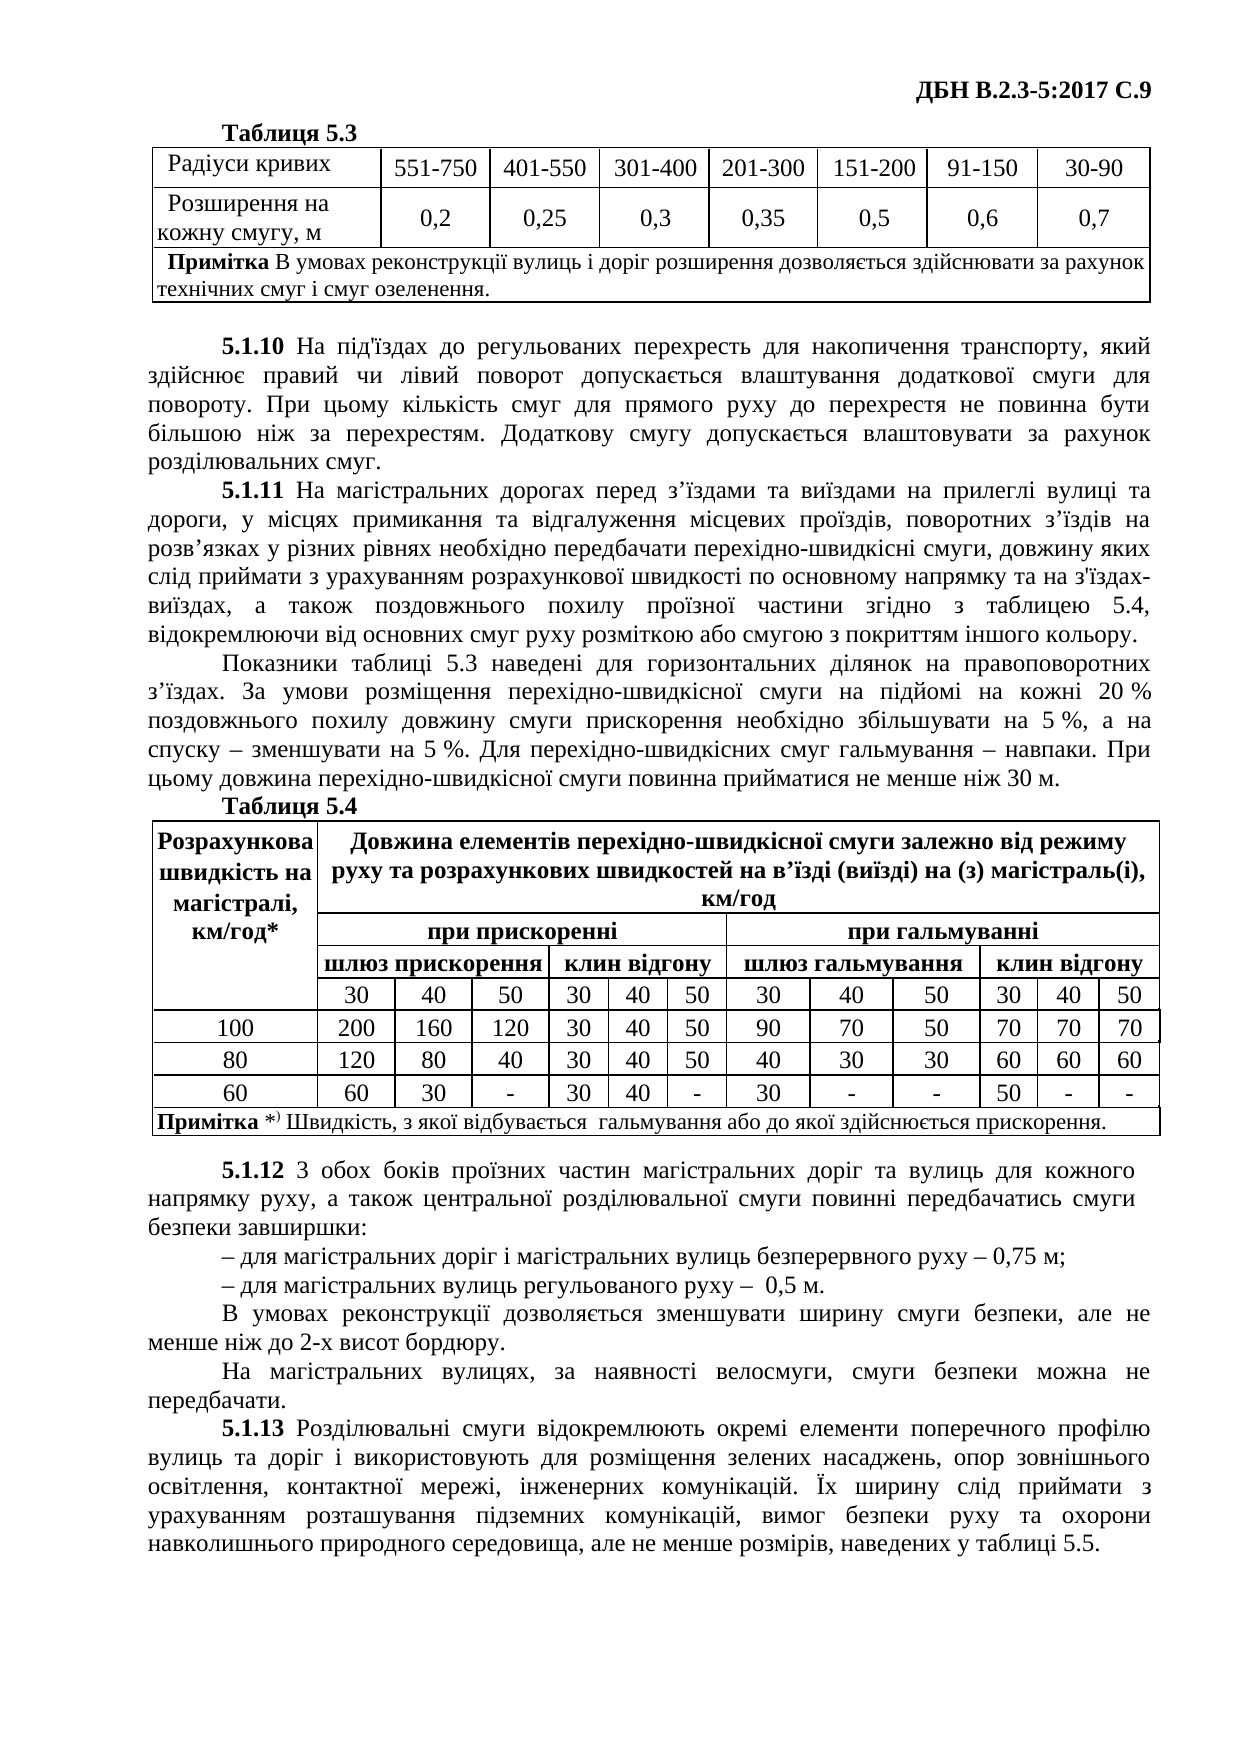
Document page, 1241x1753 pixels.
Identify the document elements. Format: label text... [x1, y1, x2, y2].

table_cell 90 [727, 1011, 809, 1042]
table_cell при прискоренні [318, 914, 726, 944]
text Таблиця 5.4 [148, 791, 1152, 820]
table_cell 60 [318, 1076, 394, 1107]
table_header 30-90 [1038, 148, 1149, 186]
table_cell 160 [396, 1011, 471, 1042]
table_cell 50 [894, 979, 979, 1009]
table_header 201-300 [710, 148, 817, 186]
text На магістральних вулицях, за наявності велосмуги, смуги безпеки можна не передбачати. [148, 1356, 1152, 1413]
table_cell 30 [550, 1011, 608, 1042]
table_cell Примітка *) Швидкість, з якої відбувається гальмування або до якої здійснюється прискорення. [153, 1108, 1159, 1134]
table_cell 30 [727, 1076, 809, 1107]
text Показники таблиці 5.3 наведені для горизонтальних ділянок на правоповоротних з’їздах. За умови розміщення перехідно-швидкісної смуги на підйомі на кожні 20 % поздовжнього похилу довжину смуги прискорення необхідно збільшувати на 5 %, а на спуску – зменшувати на 5 %. Для перехідно-швидкісних смуг гальмування – навпаки. При цьому довжина перехідно-швидкісної смуги повинна прийматися не менше ніж . [148, 648, 1152, 791]
table_cell 40 [396, 979, 471, 1009]
table_header 401-550 [491, 148, 599, 186]
table_cell 60 [1100, 1043, 1159, 1074]
table_cell шлюз прискорення [318, 946, 548, 977]
table_cell 40 [609, 1076, 667, 1107]
table_cell 40 [811, 979, 892, 1009]
table_cell 60 [153, 1075, 317, 1107]
table_cell 0,7 [1038, 188, 1149, 247]
text 5.1.12 3 обох боків проїзних частин магістральних доріг та вулиць для кожного напрямку руху, а також центральної розділювальної смуги повинні передбачатись смуги безпеки завширшки: [148, 1155, 1137, 1241]
table_cell 30 [550, 1043, 608, 1074]
table_cell 70 [981, 1011, 1037, 1042]
text Таблиця 5.3 [148, 118, 1152, 147]
table_cell 80 [153, 1043, 317, 1074]
table_cell 40 [473, 1043, 548, 1074]
table_cell 0,2 [382, 188, 489, 247]
table_cell 50 [894, 1011, 979, 1042]
text В умовах реконструкції дозволяється зменшувати ширину смуги безпеки, але не менше ніж до 2-х висот бордюру. [148, 1298, 1152, 1356]
table_cell 0,3 [600, 188, 708, 247]
table_cell 80 [396, 1043, 471, 1074]
table_cell 0,6 [928, 188, 1037, 247]
table_cell 50 [668, 979, 726, 1009]
table_header Радіуси кривих [153, 148, 381, 186]
table_header 551-750 [382, 148, 490, 186]
table_cell 120 [473, 1011, 548, 1042]
table_cell 50 [668, 1043, 726, 1074]
table_cell клин відгону [550, 946, 726, 977]
table_cell 70 [1038, 1011, 1098, 1042]
table_cell при гальмуванні [727, 914, 1159, 944]
text – для магістральних доріг і магістральних вулиць безперервного руху – 0,75 м; [148, 1241, 1152, 1270]
table_cell 50 [981, 1076, 1037, 1107]
table_cell 70 [1100, 1011, 1159, 1042]
text 5.1.13 Розділювальні смуги відокремлюють окремі елементи поперечного профілю вулиць та доріг і використовують для розміщення зелених насаджень, опор зовнішнього освітлення, контактної мережі, інженерних комунікацій. Їх ширину слід приймати з урахуванням розташування підземних комунікацій, вимог безпеки руху та охорони навколишнього природного середовища, але не менше розмірів, наведених у таблиці 5.5. [148, 1413, 1152, 1557]
table_cell 0,5 [818, 188, 926, 247]
table_cell 60 [981, 1043, 1037, 1074]
table_cell клин відгону [981, 946, 1159, 977]
table_cell - [811, 1076, 892, 1107]
table_cell 30 [318, 979, 394, 1009]
table_cell 40 [1038, 979, 1098, 1009]
table_cell 30 [894, 1043, 979, 1074]
text 5.1.10 На під'їздах до регульованих перехресть для накопичення транспорту, який здійснює правий чи лівий поворот допускається влаштування додаткової смуги для повороту. При цьому кількість смуг для прямого руху до перехрестя не повинна бути більшою ніж за перехрестям. Додаткову смугу допускається влаштовувати за рахунок розділювальних смуг. [148, 331, 1152, 475]
text 5.1.11 На магістральних дорогах перед з’їздами та виїздами на прилеглі вулиці та дороги, у місцях примикання та відгалуження місцевих проїздів, поворотних з’їздів на розв’язках у різних рівнях необхідно передбачати перехідно-швидкісні смуги, довжину яких слід приймати з урахуванням розрахункової швидкості по основному напрямку та на з'їздах-виїздах, а також поздовжнього похилу проїзної частини згідно з таблицею 5.4, відокремлюючи від основних смуг руху розміткою або смугою з покриттям іншого кольору. [148, 475, 1152, 648]
table_cell 30 [727, 979, 809, 1009]
table_cell Примітка В умовах реконструкції вулиць і доріг розширення дозволяється здійснювати за рахунок технічних смуг і смуг озеленення. [153, 248, 1149, 301]
table_cell - [473, 1076, 548, 1107]
table_cell 200 [318, 1011, 394, 1042]
table_cell - [668, 1076, 726, 1107]
table_cell 0,35 [710, 188, 817, 247]
table_cell 30 [981, 979, 1037, 1009]
table_cell 50 [1100, 979, 1159, 1009]
table_cell 0,25 [491, 188, 599, 247]
table_cell 40 [609, 979, 667, 1009]
table_cell 60 [1038, 1043, 1098, 1074]
table_header 301-400 [600, 148, 709, 186]
table_cell 40 [727, 1043, 809, 1074]
table_cell 40 [609, 1011, 667, 1042]
table_header Розрахункова швидкість на магістралі, км/год* [153, 822, 317, 1009]
table_header 91-150 [928, 148, 1037, 186]
table_header 151-200 [818, 148, 927, 186]
table_cell шлюз гальмування [727, 946, 979, 977]
table_cell 40 [609, 1043, 667, 1074]
table_cell 120 [318, 1043, 394, 1074]
table_cell 30 [396, 1076, 471, 1107]
table_cell 30 [550, 979, 608, 1009]
table_cell - [1038, 1076, 1098, 1107]
text – для магістральних вулиць регульованого руху – 0,5 м. [148, 1270, 1152, 1298]
table_cell 100 [153, 1010, 317, 1042]
table_cell 50 [668, 1011, 726, 1042]
table_header Довжина елементів перехідно-швидкісної смуги залежно від режиму руху та розрахункових швидкостей на в’їзді (виїзді) на (з) магістраль(і), км/год [318, 822, 1159, 912]
table_cell 70 [811, 1011, 892, 1042]
table_cell - [894, 1076, 979, 1107]
table_cell 30 [550, 1076, 608, 1107]
table_cell 50 [473, 979, 548, 1009]
table_cell Розширення на кожну смугу, м [153, 188, 380, 247]
table_cell 30 [811, 1043, 892, 1074]
table_cell - [1100, 1076, 1159, 1107]
